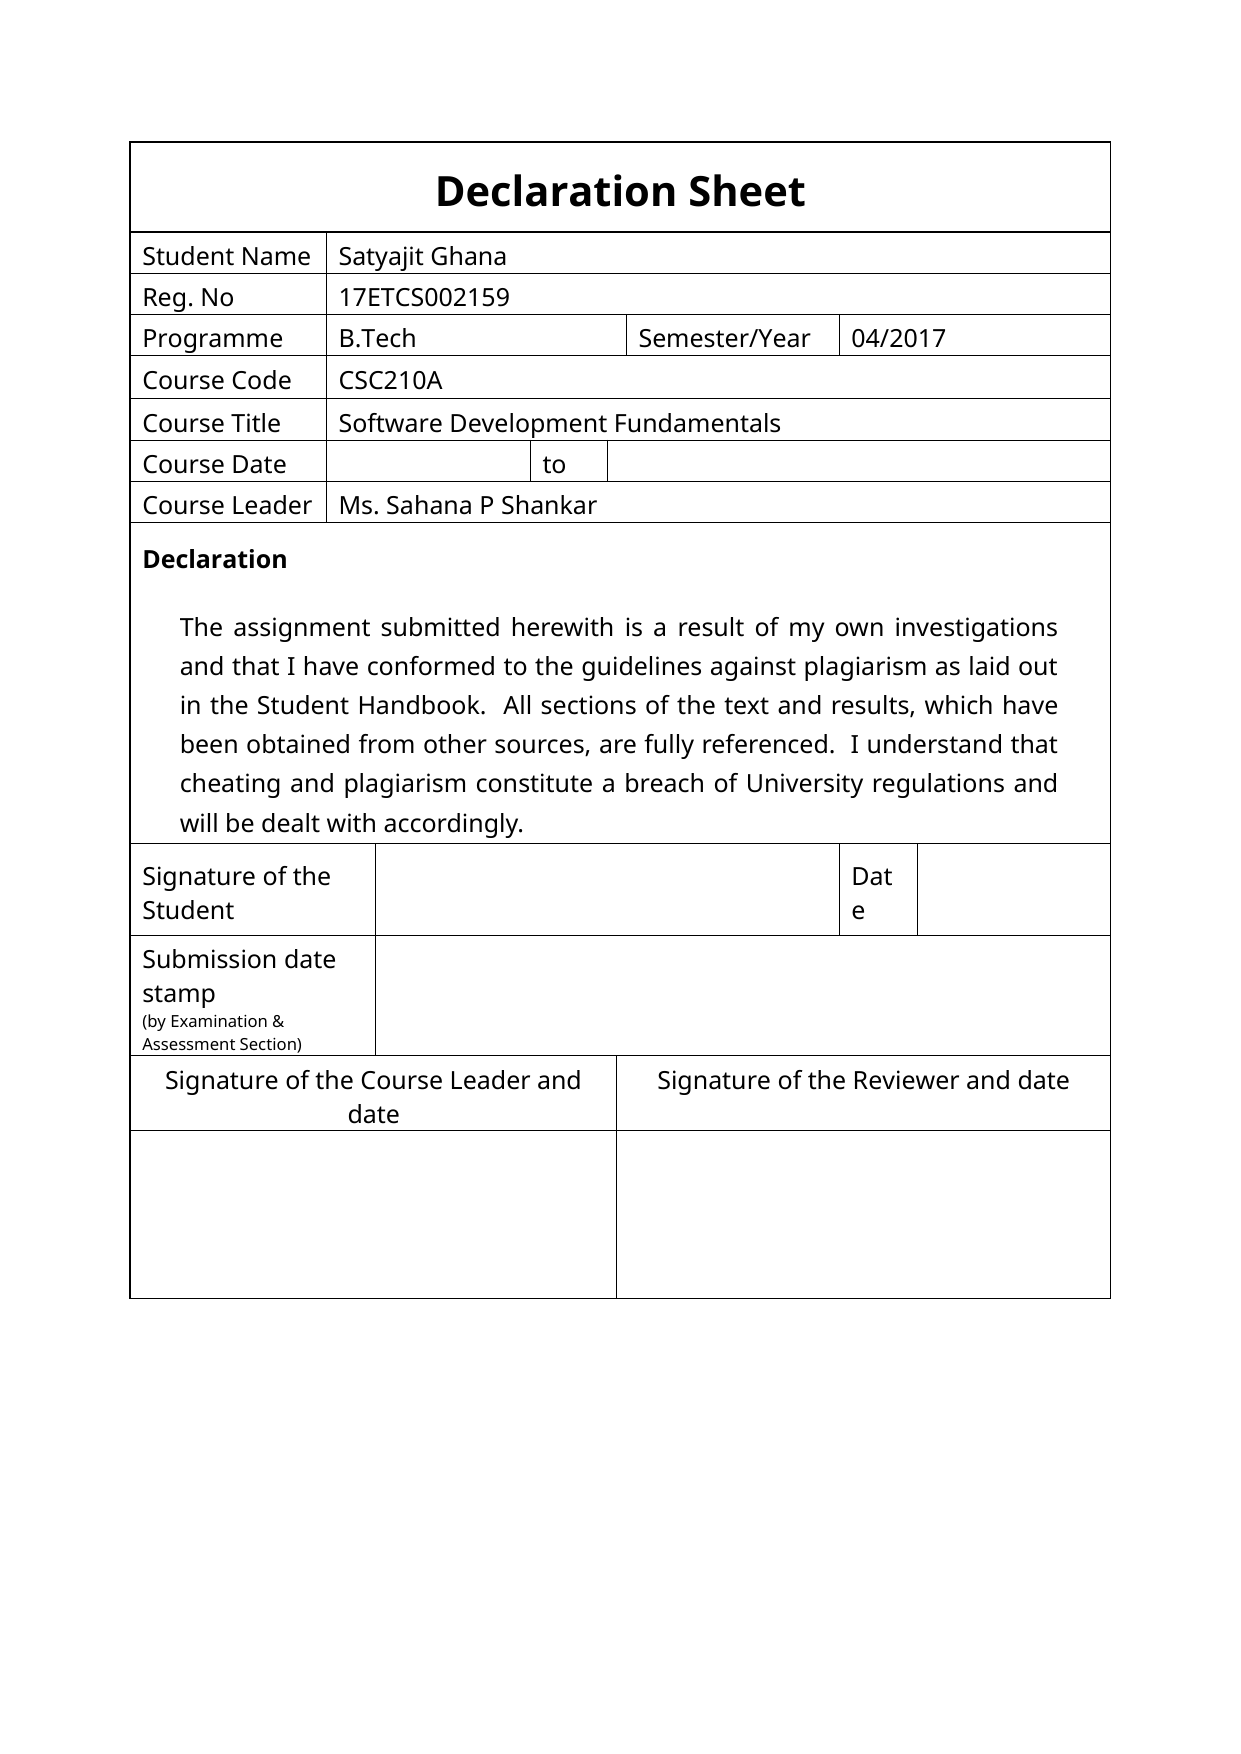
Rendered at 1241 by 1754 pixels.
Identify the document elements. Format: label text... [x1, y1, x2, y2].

table_cell Reg. No [131, 274, 326, 314]
table_cell [918, 844, 1110, 934]
table_cell Satyajit Ghana [327, 233, 1110, 272]
table_cell Signature of the Reviewer and date [617, 1056, 1110, 1130]
table_cell [131, 1131, 616, 1298]
table_cell Semester/Year [627, 315, 839, 355]
table_cell 04/2017 [840, 315, 1110, 355]
table_cell Ms. Sahana P Shankar [327, 482, 1110, 522]
table_cell Course Title [131, 399, 326, 439]
table_cell Date [840, 844, 917, 934]
table_cell CSC210A [327, 356, 1110, 398]
table_cell Declaration The assignment submitted herewith is a result of my own investigations and that I have conformed to the guidelines against plagiarism as laid out in the Student Handbook. All sections of the text and results, which have been obtained from other sources, are fully referenced. I understand that cheating and plagiarism constitute a breach of University regulations and will be dealt with accordingly. [131, 523, 1110, 843]
table_cell Course Code [131, 356, 326, 398]
table_cell Signature of the Student [131, 844, 375, 934]
table_cell Course Date [131, 441, 326, 481]
table_cell [376, 936, 1110, 1055]
table_cell [617, 1131, 1110, 1298]
table_cell [327, 441, 530, 481]
table_cell [608, 441, 1110, 481]
table_cell 17ETCS002159 [327, 274, 1110, 314]
table_cell Signature of the Course Leader and date [131, 1056, 616, 1130]
table_cell [376, 844, 839, 934]
table_cell Student Name [131, 233, 326, 272]
table_cell Course Leader [131, 482, 326, 522]
table_cell Software Development Fundamentals [327, 399, 1110, 439]
table_cell Submission date stamp (by Examination & Assessment Section) [131, 936, 375, 1055]
table_cell to [531, 441, 607, 481]
table_header Declaration Sheet [131, 143, 1110, 231]
table_cell Programme [131, 315, 326, 355]
table_cell B.Tech [327, 315, 626, 355]
